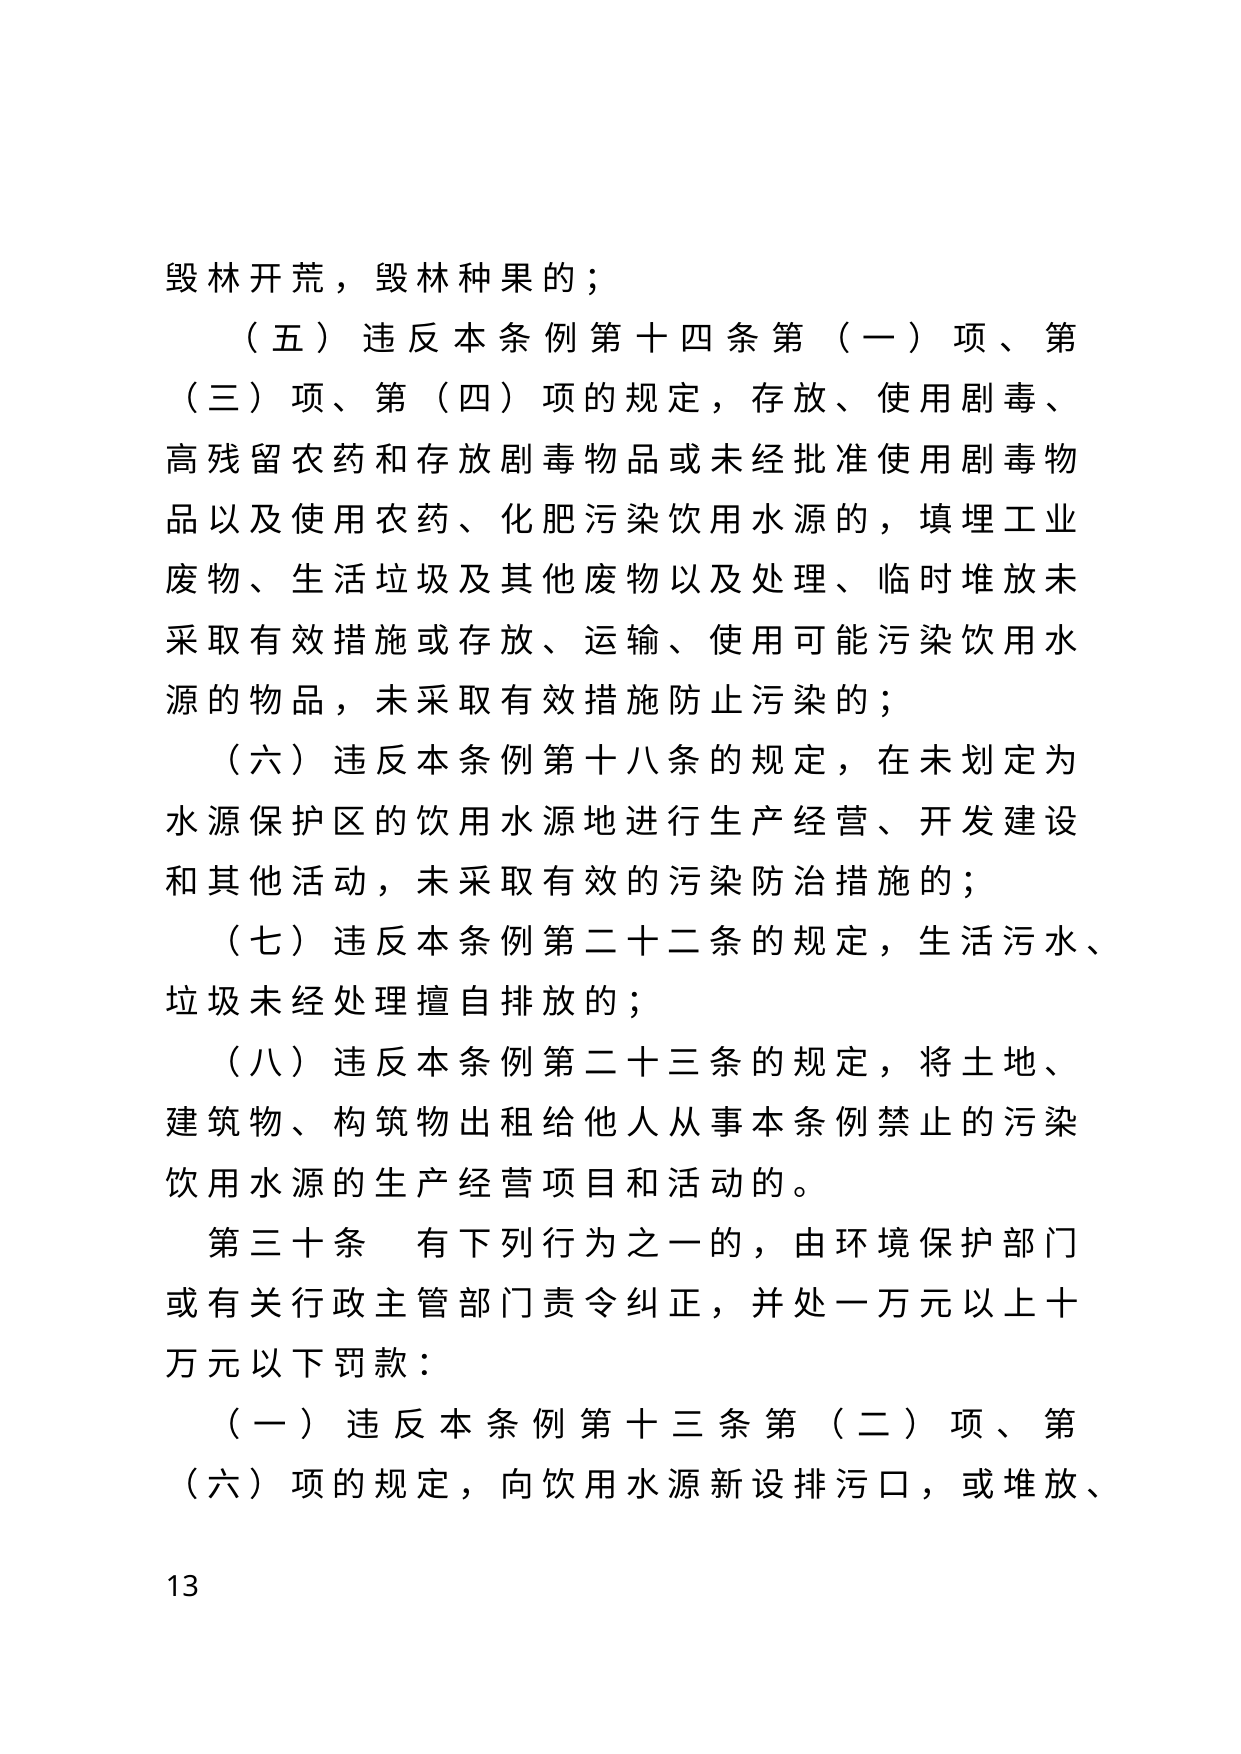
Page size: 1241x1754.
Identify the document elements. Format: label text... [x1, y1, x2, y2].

list （七）违反本条例第二十二条的规定，生活污水、垃圾未经处理擅自排放的； [165, 909, 1087, 1029]
list （五）违反本条例第十四条第（一）项、第（三）项、第（四）项的规定，存放、使用剧毒、高残留农药和存放剧毒物品或未经批准使用剧毒物品以及使用农药、化肥污染饮用水源的，填埋工业废物、生活垃圾及其他废物以及处理、临时堆放未采取有效措施或存放、运输、使用可能污染饮用水源的物品，未采取有效措施防止污染的； [165, 306, 1087, 728]
list 第三十条 有下列行为之一的，由环境保护部门或有关行政主管部门责令纠正，并处一万元以上十万元以下罚款： [165, 1211, 1087, 1391]
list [165, 1391, 1087, 1512]
list （八）违反本条例第二十三条的规定，将土地、建筑物、构筑物出租给他人从事本条例禁止的污染饮用水源的生产经营项目和活动的。 [165, 1029, 1087, 1211]
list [165, 246, 1087, 306]
list （六）违反本条例第十八条的规定，在未划定为水源保护区的饮用水源地进行生产经营、开发建设和其他活动，未采取有效的污染防治措施的； [165, 728, 1087, 909]
